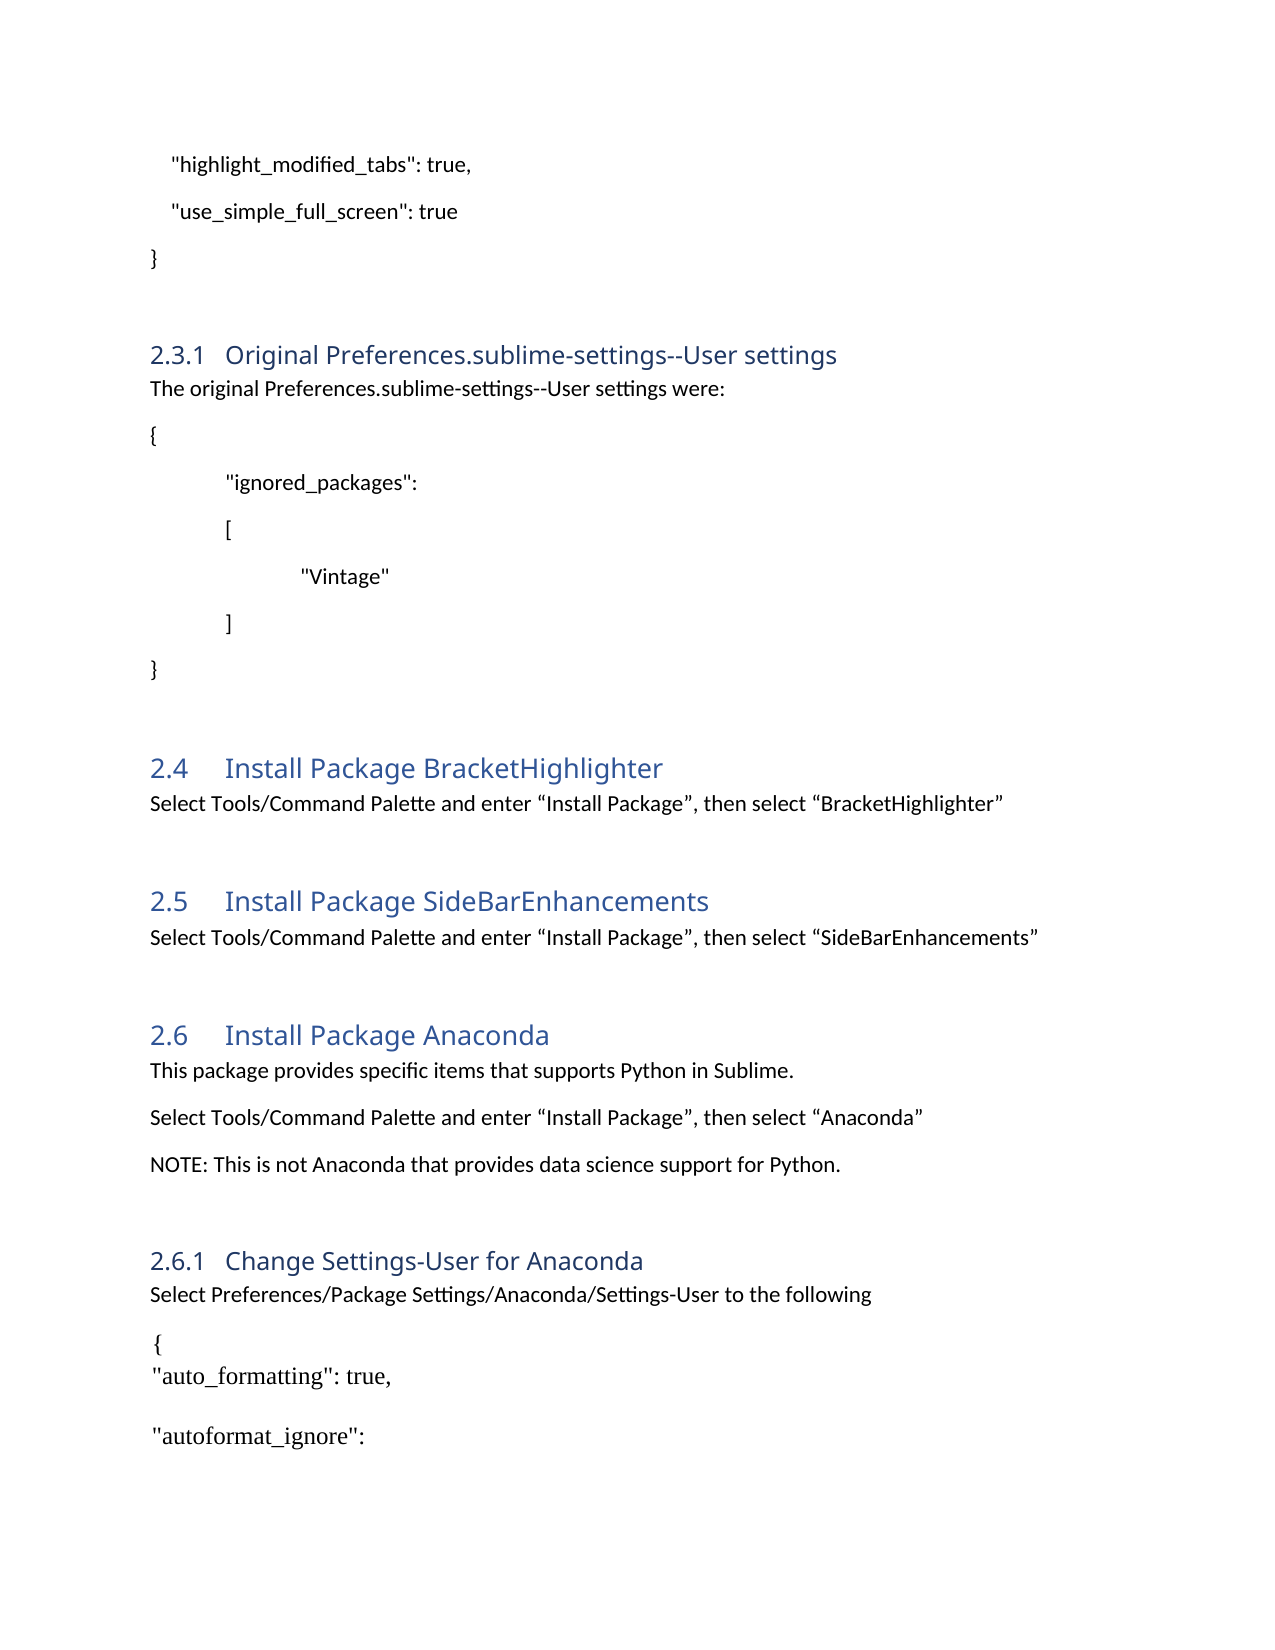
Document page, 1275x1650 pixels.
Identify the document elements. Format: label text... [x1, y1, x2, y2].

text { [150, 421, 1125, 449]
text "use_simple_full_screen": true [150, 197, 1125, 225]
table_header { [150, 1327, 171, 1359]
text ] [150, 609, 1125, 637]
table_header "auto_formatting": true, [150, 1359, 399, 1391]
text "highlight_modified_tabs": true, [150, 150, 1125, 178]
subtitle Change Settings-User for Anaconda [150, 1244, 1125, 1278]
text Select Tools/Command Palette and enter “Install Package”, then select “BracketHighlighter” [150, 789, 1125, 817]
subtitle Original Preferences.sublime-settings--User settings [150, 337, 1125, 372]
text Select Preferences/Package Settings/Anaconda/Settings-User to the following [150, 1280, 1125, 1308]
text This package provides specific items that supports Python in Sublime. [150, 1056, 1125, 1084]
subtitle Install Package BracketHighlighter [150, 749, 1125, 786]
text Select Tools/Command Palette and enter “Install Package”, then select “SideBarEnhancements” [150, 923, 1125, 951]
text [ [150, 515, 1125, 543]
text NOTE: This is not Anaconda that provides data science support for Python. [150, 1150, 1125, 1178]
text Select Tools/Command Palette and enter “Install Package”, then select “Anaconda” [150, 1103, 1125, 1131]
text "Vintage" [150, 562, 1125, 590]
subtitle Install Package SideBarEnhancements [150, 883, 1125, 920]
text } [150, 656, 1125, 683]
text } [150, 244, 1125, 272]
table_header "autoformat_ignore": [150, 1420, 373, 1452]
text "ignored_packages": [150, 468, 1125, 496]
subtitle Install Package Anaconda [150, 1016, 1125, 1053]
text The original Preferences.sublime-settings--User settings were: [150, 374, 1125, 402]
